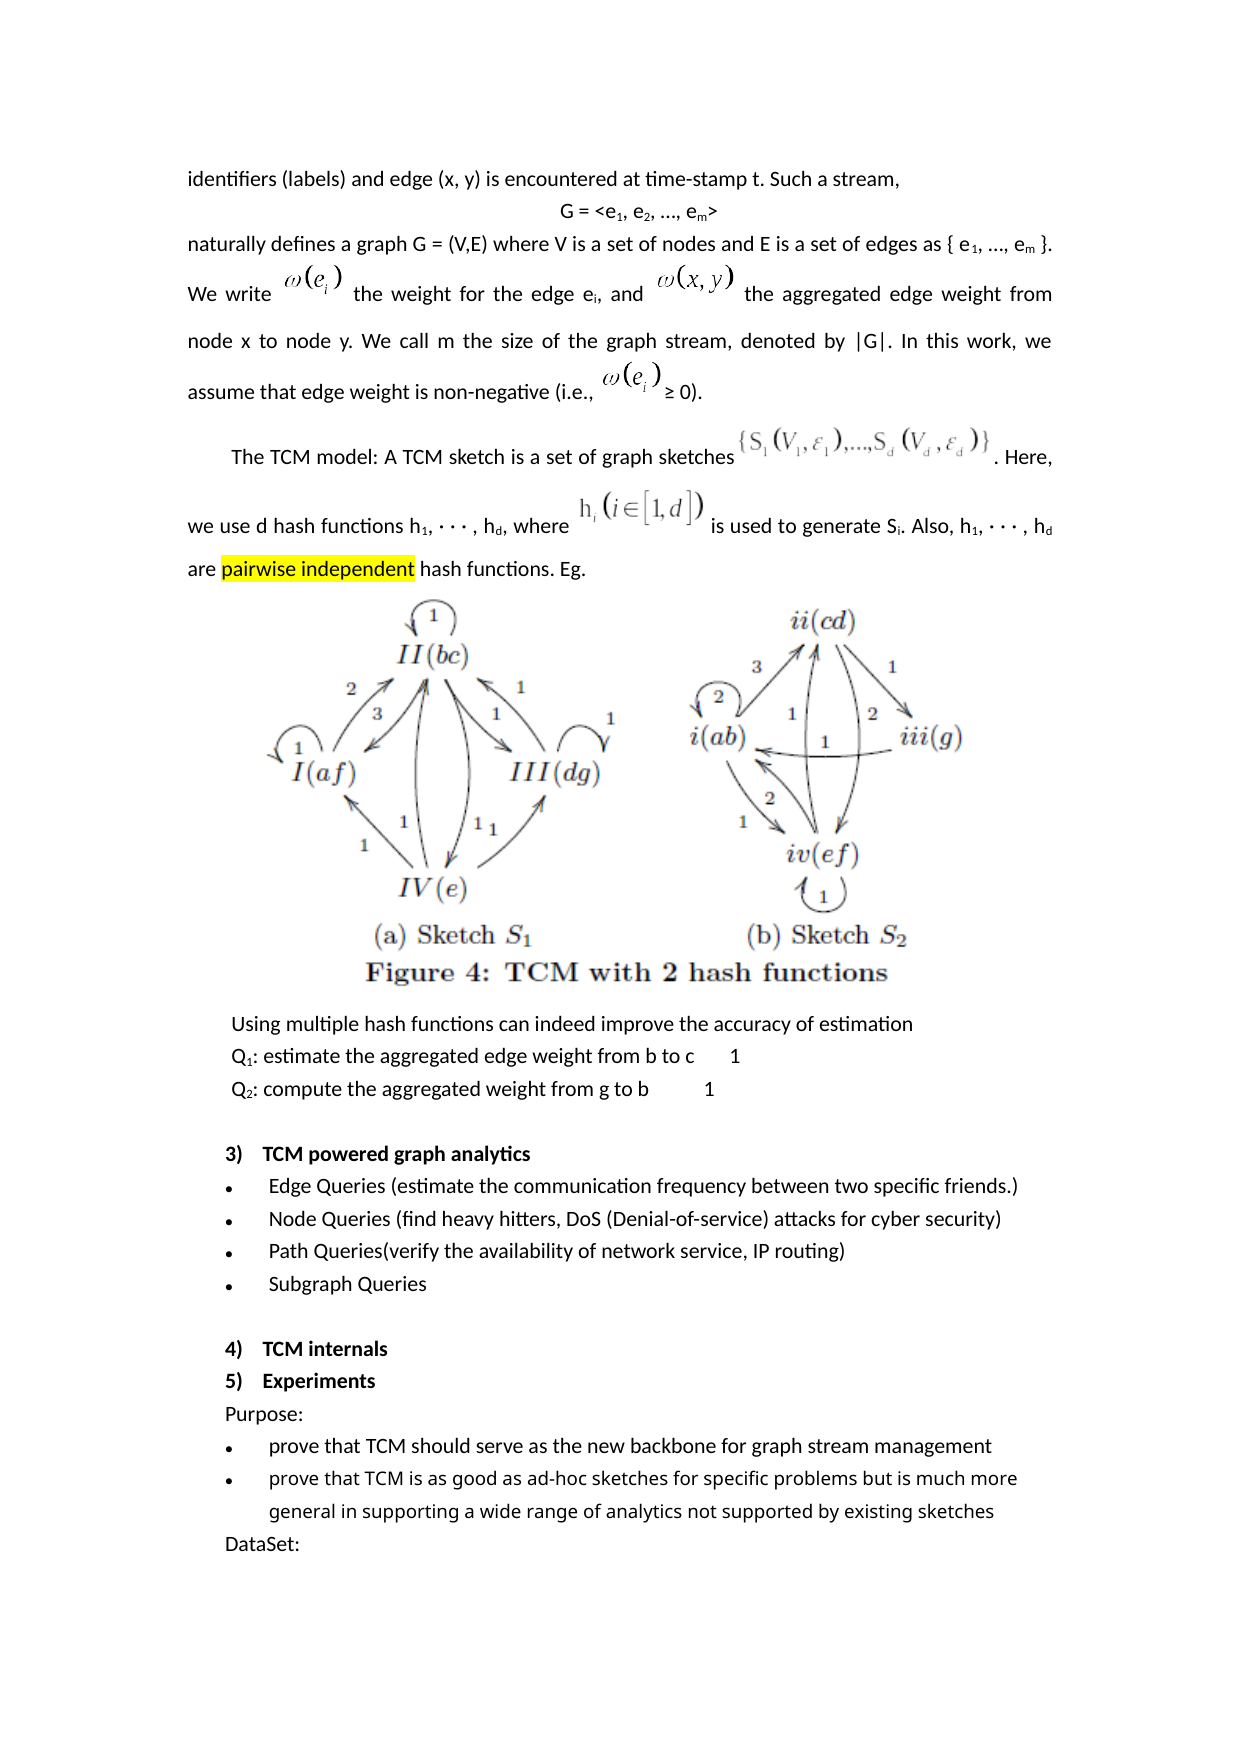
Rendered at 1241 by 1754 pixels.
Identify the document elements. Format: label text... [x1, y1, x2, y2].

text Q1: estimate the aggregated edge weight from b to c 1 [187, 1039, 1053, 1072]
text Purpose: [225, 1397, 1053, 1429]
list Path Queries(verify the availability of network service, IP routing) [225, 1234, 1053, 1267]
list Edge Queries (estimate the communication frequency between two specific friends.) [225, 1169, 1053, 1202]
text The TCM model: A TCM sketch is a set of graph sketches. Here, we use d hash functions h1, · · · , hd, where is used to generate Si. Also, h1, · · · , hd are pairwise independent hash functions. Eg. [187, 422, 1053, 584]
list prove that TCM is as good as ad-hoc sketches for specific problems but is much more general in supporting a wide range of analytics not supported by existing sketches [225, 1462, 1053, 1527]
text Using multiple hash functions can indeed improve the accuracy of estimation [187, 1007, 1053, 1039]
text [187, 162, 1053, 194]
text DataSet: [225, 1527, 1053, 1559]
list Experiments [225, 1364, 1053, 1397]
text naturally defines a graph G = (V,E) where V is a set of nodes and E is a set of edges as { e1, …, em }. We write the weight for the edge ei, and the aggregated edge weight from node x to node y. We call m the size of the graph stream, denoted by |G|. In this work, we assume that edge weight is non-negative (i.e., ≥ 0). [187, 227, 1053, 422]
list prove that TCM should serve as the new backbone for graph stream management [225, 1429, 1053, 1462]
text Q2: compute the aggregated weight from g to b 1 [187, 1072, 1053, 1104]
list Subgraph Queries [225, 1267, 1053, 1299]
picture [263, 584, 977, 994]
list Node Queries (find heavy hitters, DoS (Denial-of-service) attacks for cyber security) [225, 1202, 1053, 1234]
list TCM powered graph analytics [225, 1137, 1053, 1169]
list TCM internals [225, 1332, 1053, 1364]
text G = <e1, e2, …, em> [187, 194, 1053, 227]
